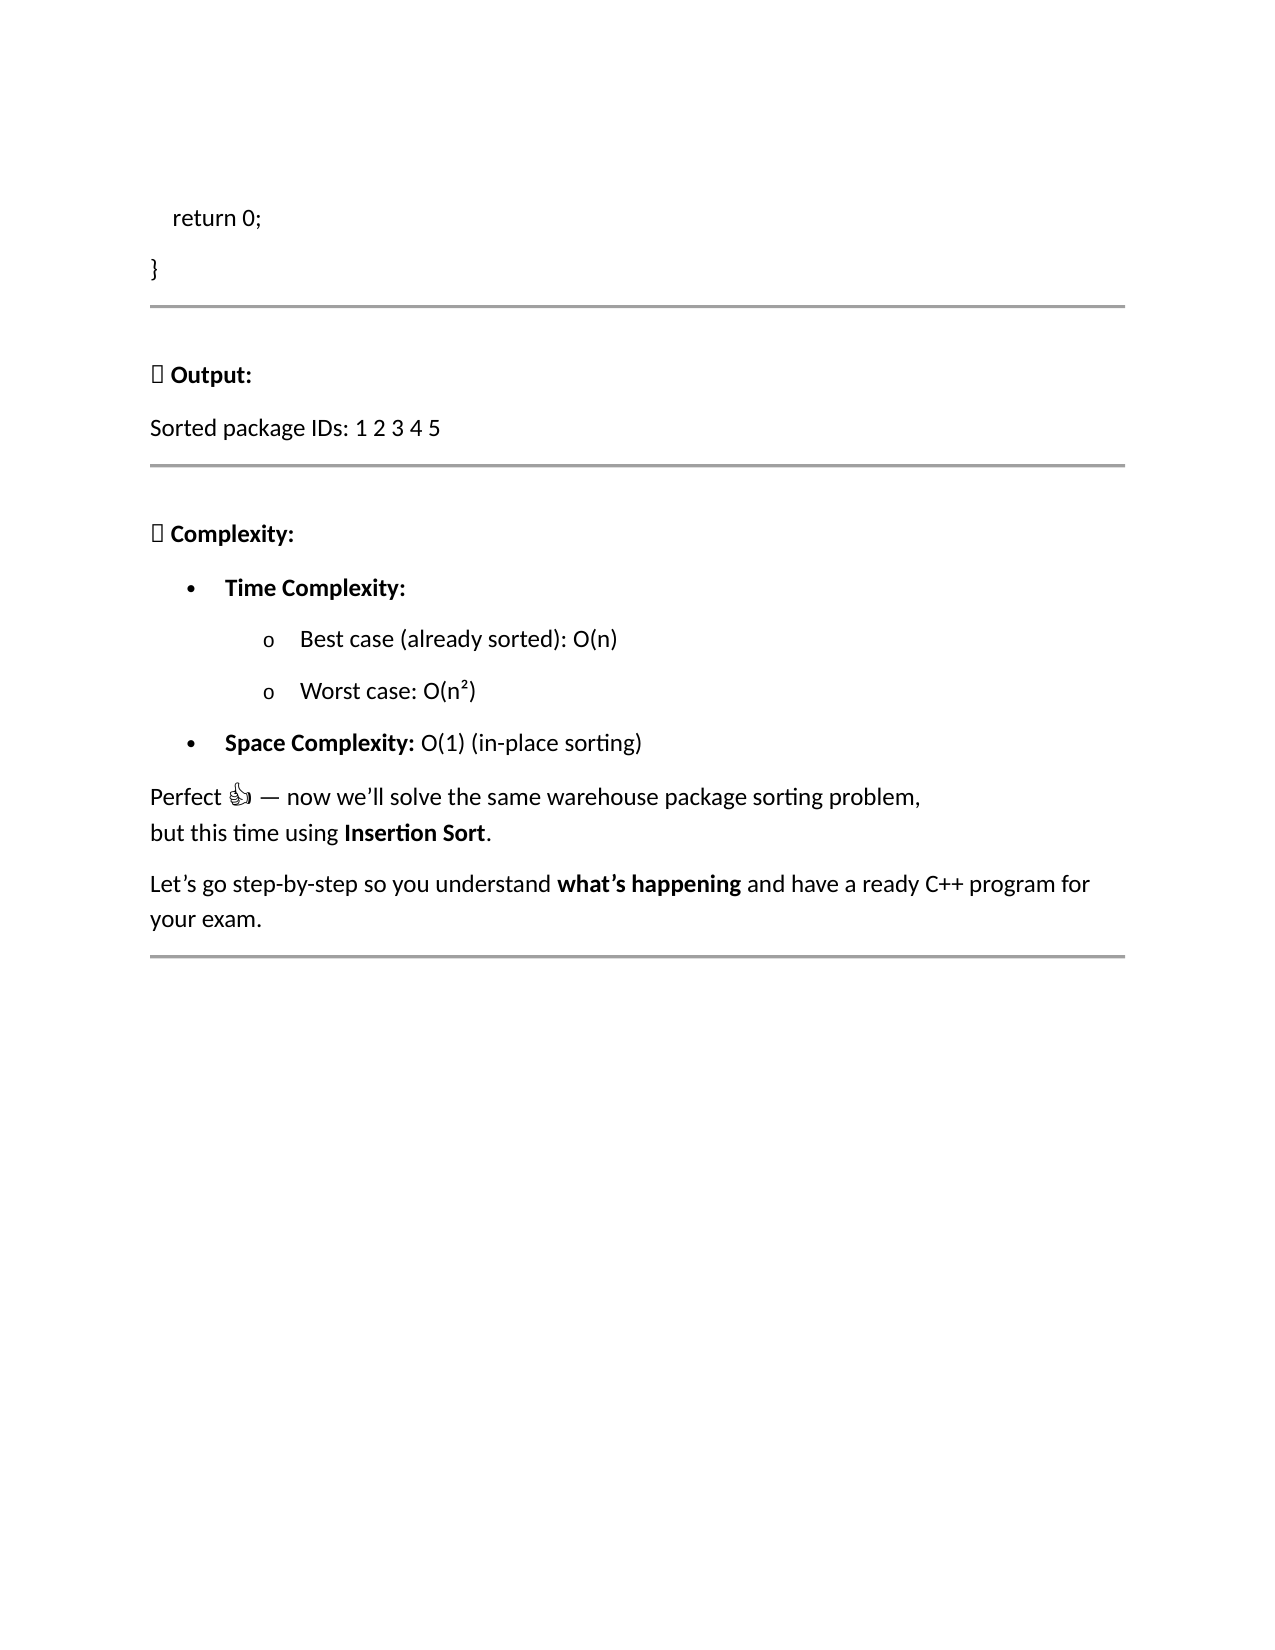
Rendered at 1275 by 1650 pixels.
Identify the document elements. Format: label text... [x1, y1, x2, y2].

list Time Complexity: [187, 572, 1125, 602]
list Space Complexity: O(1) (in-place sorting) [187, 727, 1125, 757]
text 🔹 Output: [150, 357, 1125, 391]
text 🔹 Complexity: [150, 516, 1125, 550]
text Let’s go step-by-step so you understand what’s happening and have a ready C++ program for your exam. [150, 868, 1125, 934]
text Sorted package IDs: 1 2 3 4 5 [150, 412, 1125, 443]
text Perfect 👍 — now we’ll solve the same warehouse package sorting problem, but this time using Insertion Sort. [150, 778, 1125, 847]
text return 0; [150, 202, 1125, 232]
text } [150, 253, 1125, 284]
list Worst case: O(n²) [262, 675, 1125, 706]
list Best case (already sorted): O(n) [262, 623, 1125, 654]
